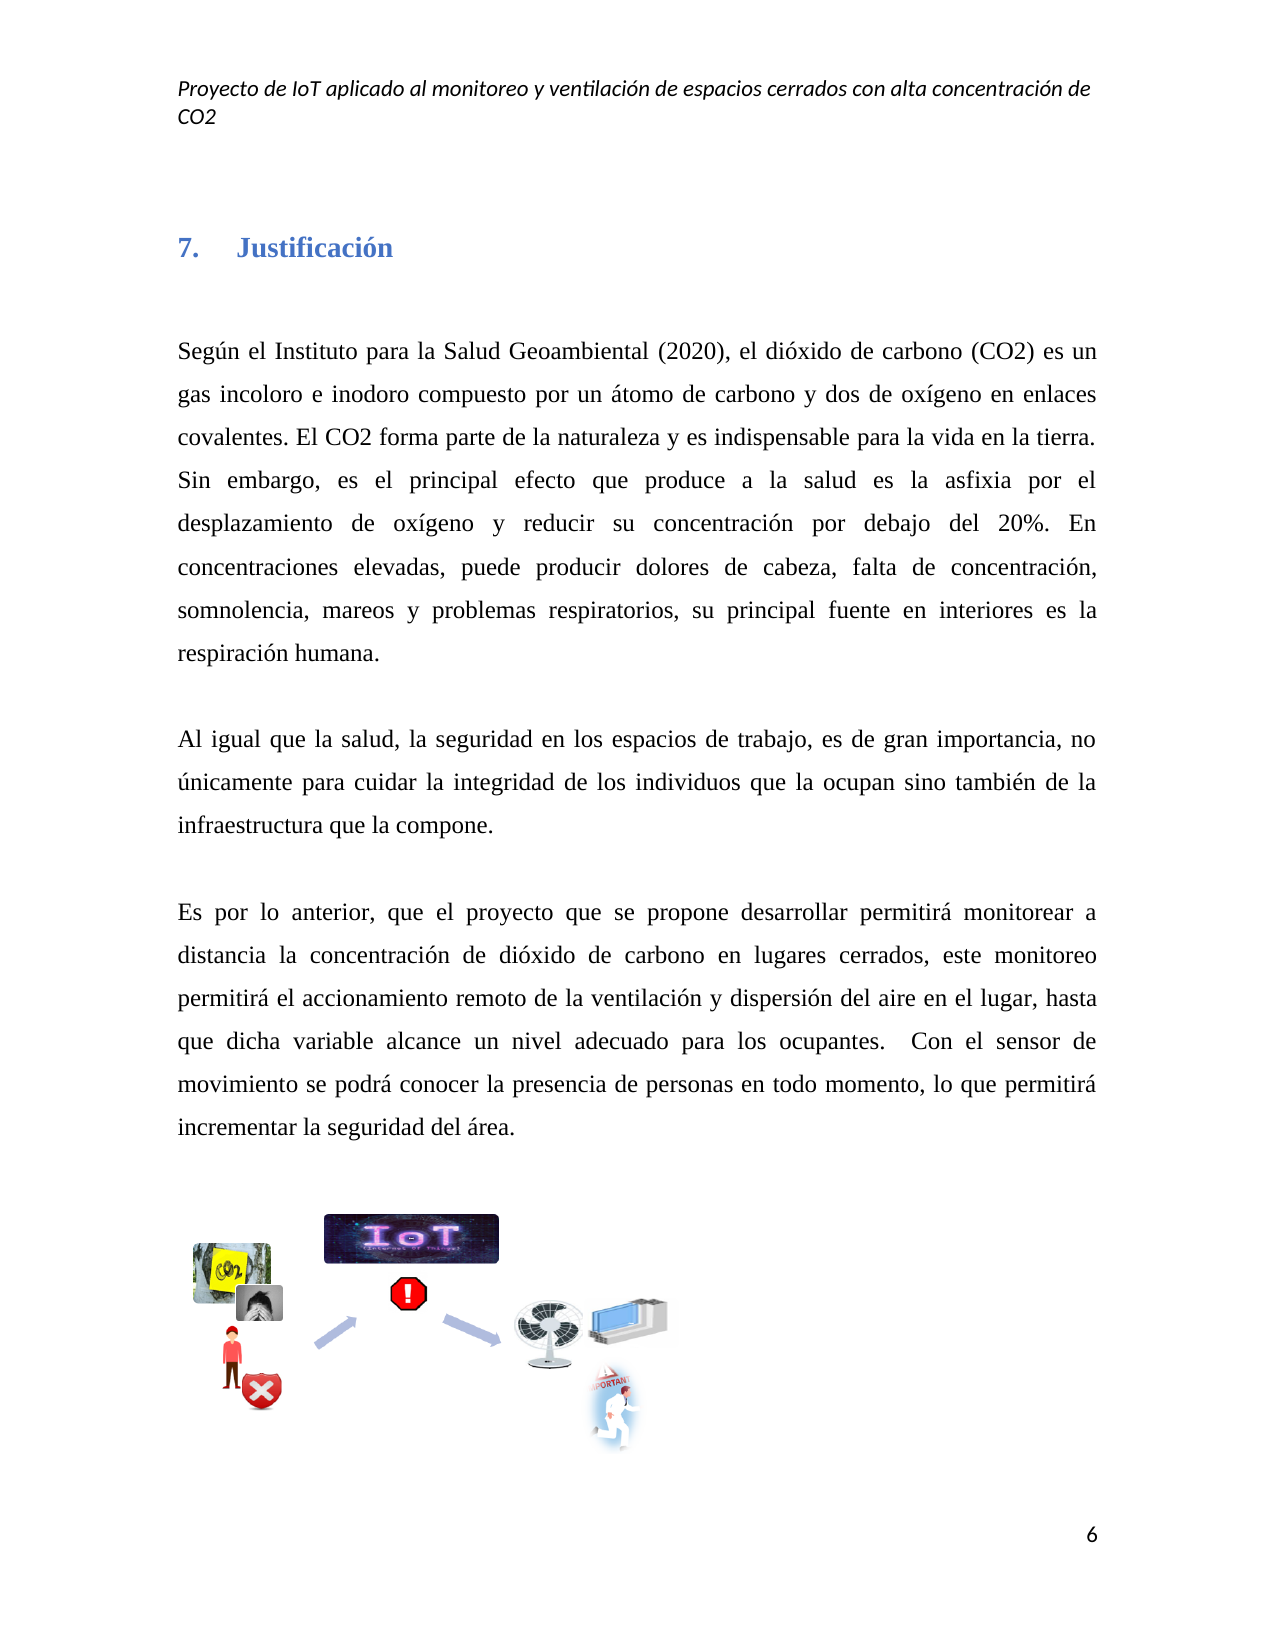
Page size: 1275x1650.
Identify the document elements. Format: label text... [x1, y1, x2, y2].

picture [177, 1198, 682, 1454]
subtitle Justificación [177, 230, 1098, 264]
text Según el Instituto para la Salud Geoambiental , el dióxido de carbono (CO2) es un gas incoloro e inodoro compuesto por un átomo de carbono y dos de oxígeno en enlaces covalentes. El CO2 forma parte de la naturaleza y es indispensable para la vida en la tierra. Sin embargo, es el principal efecto que produce a la salud es la asfixia por el desplazamiento de oxígeno y reducir su concentración por debajo del 20%. En concentraciones elevadas, puede producir dolores de cabeza, falta de concentración, somnolencia, mareos y problemas respiratorios, su principal fuente en interiores es la respiración humana. [177, 336, 1098, 667]
text Al igual que la salud, la seguridad en los espacios de trabajo, es de gran importancia, no únicamente para cuidar la integridad de los individuos que la ocupan sino también de la infraestructura que la compone. [177, 724, 1098, 839]
text Es por lo anterior, que el proyecto que se propone desarrollar permitirá monitorear a distancia la concentración de dióxido de carbono en lugares cerrados, este monitoreo permitirá el accionamiento remoto de la ventilación y dispersión del aire en el lugar, hasta que dicha variable alcance un nivel adecuado para los ocupantes. Con el sensor de movimiento se podrá conocer la presencia de personas en todo momento, lo que permitirá incrementar la seguridad del área. [177, 897, 1098, 1141]
